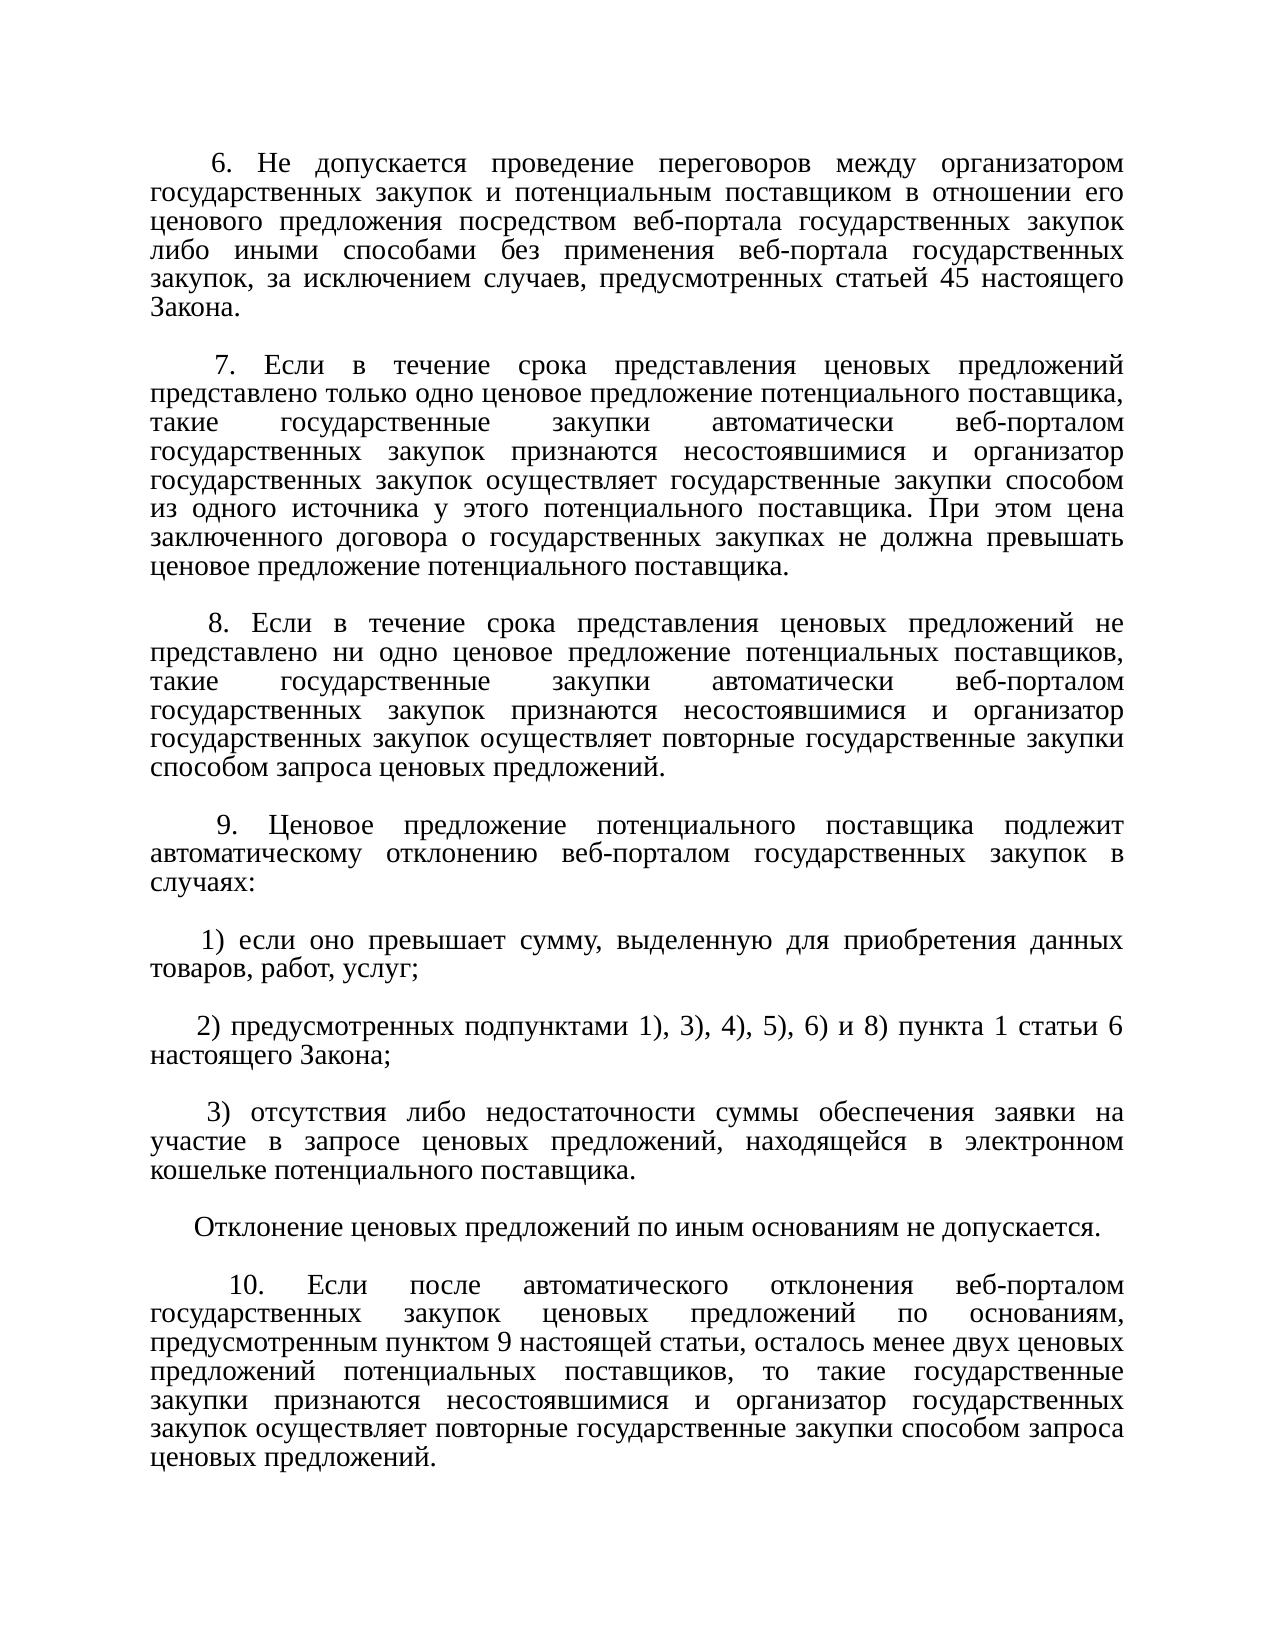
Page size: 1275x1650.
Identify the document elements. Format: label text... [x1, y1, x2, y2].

text Отклонение ценовых предложений по иным основаниям не допускается. [150, 1214, 1125, 1242]
text 9. Ценовое предложение потенциального поставщика подлежит автоматическому отклонению веб-порталом государственных закупок в случаях: [150, 811, 1125, 897]
text 6. Не допускается проведение переговоров между организатором государственных закупок и потенциальным поставщиком в отношении его ценового предложения посредством веб-портала государственных закупок либо иными способами без применения веб-портала государственных закупок, за исключением случаев, предусмотренных статьей 45 настоящего Закона. [150, 150, 1125, 322]
text 2) предусмотренных подпунктами 1), 3), 4), 5), 6) и 8) пункта 1 статьи 6 настоящего Закона; [150, 1012, 1125, 1070]
text 1) если оно превышает сумму, выделенную для приобретения данных товаров, работ, услуг; [150, 926, 1125, 984]
text 7. Если в течение срока представления ценовых предложений представлено только одно ценовое предложение потенциального поставщика, такие государственные закупки автоматически веб-порталом государственных закупок признаются несостоявшимися и организатор государственных закупок осуществляет государственные закупки способом из одного источника у этого потенциального поставщика. При этом цена заключенного договора о государственных закупках не должна превышать ценовое предложение потенциального поставщика. [150, 351, 1125, 581]
text 10. Если после автоматического отклонения веб-порталом государственных закупок ценовых предложений по основаниям, предусмотренным пунктом 9 настоящей статьи, осталось менее двух ценовых предложений потенциальных поставщиков, то такие государственные закупки признаются несостоявшимися и организатор государственных закупок осуществляет повторные государственные закупки способом запроса ценовых предложений. [150, 1271, 1125, 1472]
text 3) отсутствия либо недостаточности суммы обеспечения заявки на участие в запросе ценовых предложений, находящейся в электронном кошельке потенциального поставщика. [150, 1099, 1125, 1185]
text 8. Если в течение срока представления ценовых предложений не представлено ни одно ценовое предложение потенциальных поставщиков, такие государственные закупки автоматически веб-порталом государственных закупок признаются несостоявшимися и организатор государственных закупок осуществляет повторные государственные закупки способом запроса ценовых предложений. [150, 610, 1125, 782]
